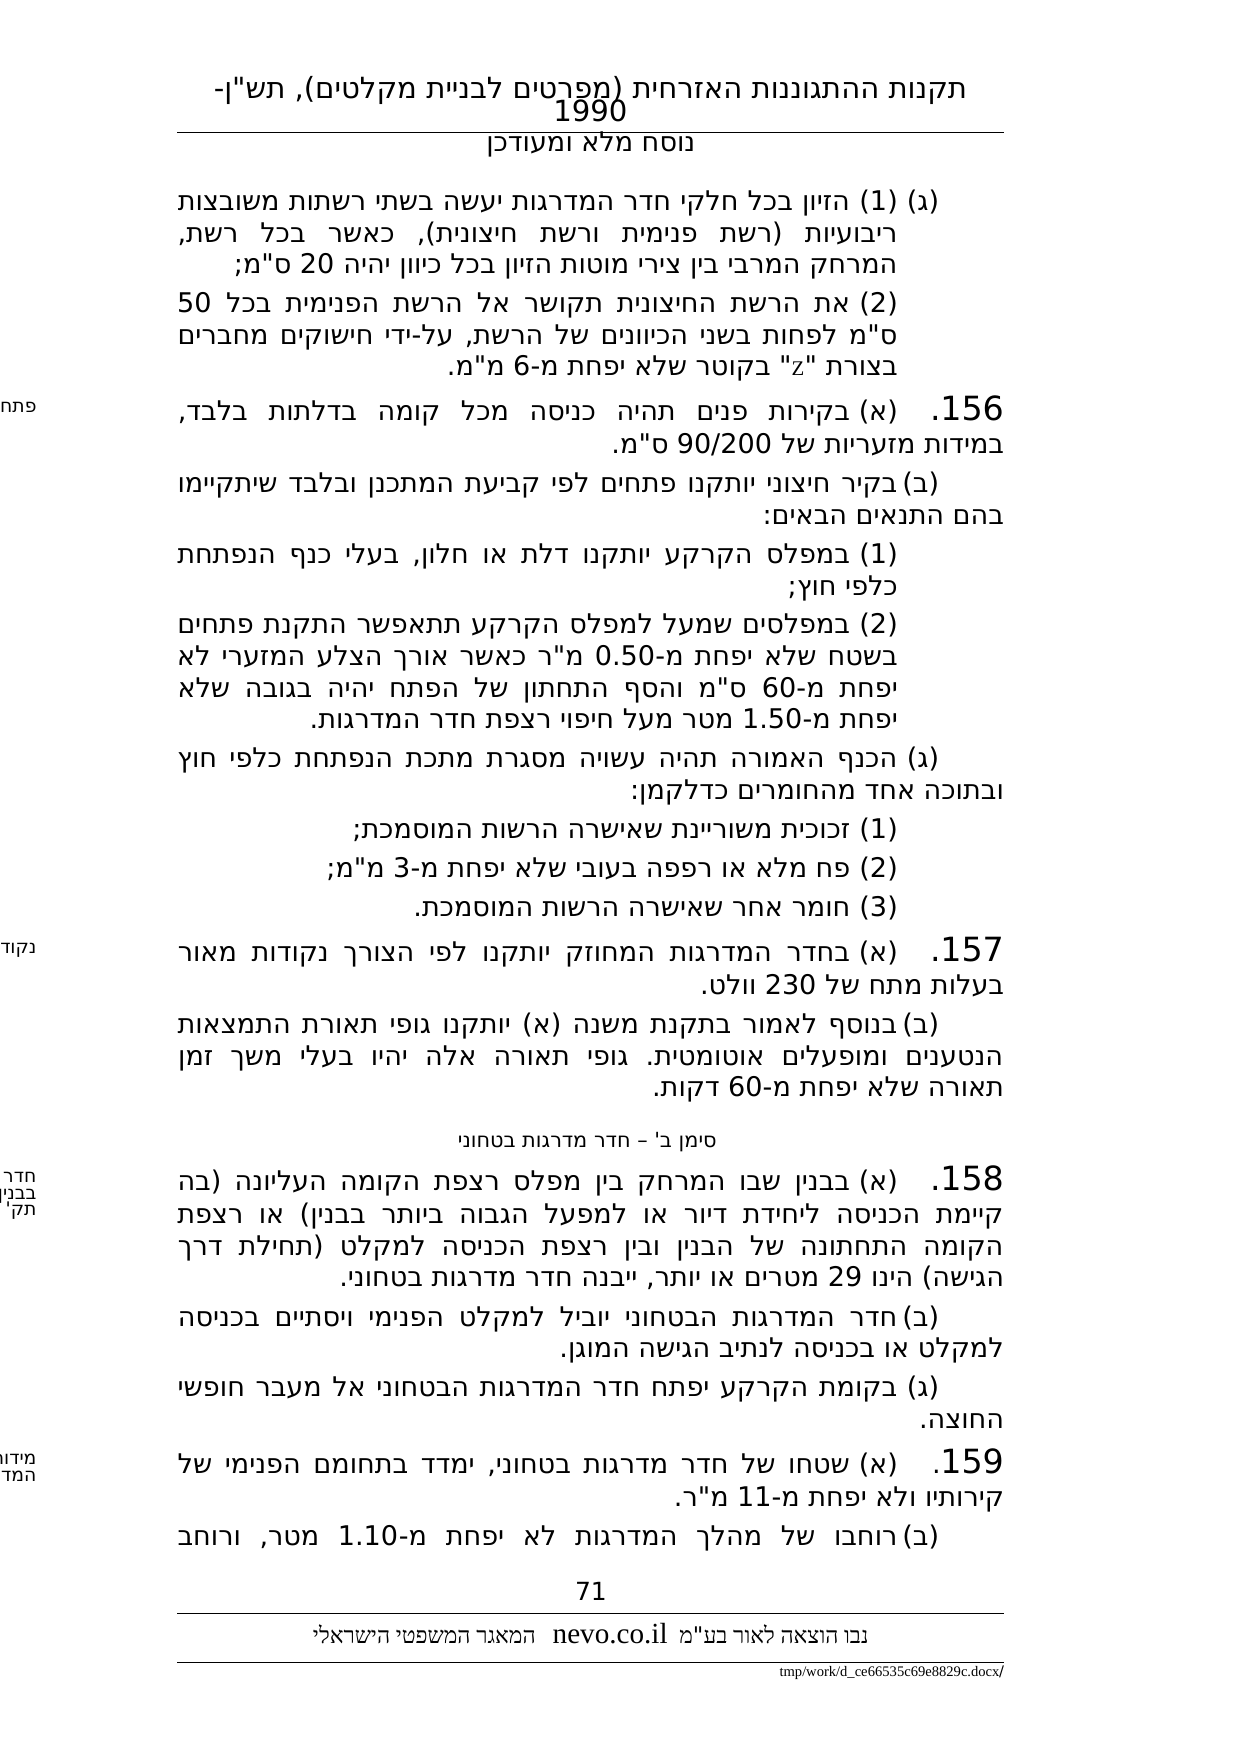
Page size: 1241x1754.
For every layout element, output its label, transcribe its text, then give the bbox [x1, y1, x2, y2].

text (3) חומר אחר שאישרה הרשות המוסמכת. [177, 891, 898, 923]
text (ג) הכנף האמורה תהיה עשויה מסגרת מתכת הנפתחת כלפי חוץ ובתוכה אחד מהחומרים כדלקמן: [177, 743, 1004, 806]
text 159. (א) שטחו של חדר מדרגות בטחוני, ימדד בתחומם הפנימי של קירותיו ולא יפחת מ-11 מ"ר. [177, 1442, 1004, 1512]
text (2) במפלסים שמעל למפלס הקרקע תתאפשר התקנת פתחים בשטח שלא יפחת מ-0.50 מ"ר כאשר אורך הצלע המזערי לא יפחת מ- והסף התחתון של הפתח יהיה בגובה שלא יפחת מ- מעל חיפוי רצפת חדר המדרגות. [177, 609, 898, 735]
text 158. (א) בבנין שבו המרחק בין מפלס רצפת הקומה העליונה (בה קיימת הכניסה ליחידת דיור או למפעל הגבוה ביותר בבנין) או רצפת הקומה התחתונה של הבנין ובין רצפת הכניסה למקלט (תחילת דרך הגישה) הינו או יותר, ייבנה חדר מדרגות בטחוני. [177, 1160, 1004, 1293]
text 156. (א) בקירות פנים תהיה כניסה מכל קומה בדלתות בלבד, במידות מזעריות של 90/200 ס"מ. [177, 390, 1004, 460]
text 157. (א) בחדר המדרגות המחוזק יותקנו לפי הצורך נקודות מאור בעלות מתח של 230 וולט. [177, 930, 1004, 1001]
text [177, 1520, 1004, 1552]
text (ג) בקומת הקרקע יפתח חדר המדרגות הבטחוני אל מעבר חופשי החוצה. [177, 1371, 1004, 1434]
text (1) במפלס הקרקע יותקנו דלת או חלון, בעלי כנף הנפתחת כלפי חוץ; [177, 538, 898, 601]
text (ב) חדר המדרגות הבטחוני יוביל למקלט הפנימי ויסתיים בכניסה למקלט או בכניסה לנתיב הגישה המוגן. [177, 1301, 1004, 1364]
text (ג) (1) הזיון בכל חלקי חדר המדרגות יעשה בשתי רשתות משובצות ריבועיות (רשת פנימית ורשת חיצונית), כאשר בכל רשת, המרחק המרבי בין צירי מוטות הזיון בכל כיוון יהיה ; [177, 185, 1004, 280]
text (2) את הרשת החיצונית תקושר אל הרשת הפנימית בכל לפחות בשני הכיוונים של הרשת, על-ידי חישוקים מחברים בצורת "Z" בקוטר שלא יפחת מ-. [177, 287, 898, 382]
text (2) פח מלא או רפפה בעובי שלא יפחת מ-; [177, 852, 898, 884]
text (ב) בקיר חיצוני יותקנו פתחים לפי קביעת המתכנן ובלבד שיתקיימו בהם התנאים הבאים: [177, 468, 1004, 531]
text סימן ב' – חדר מדרגות בטחוני [177, 1128, 1004, 1152]
text (ב) בנוסף לאמור בתקנת משנה (א) יותקנו גופי תאורת התמצאות הנטענים ומופעלים אוטומטית. גופי תאורה אלה יהיו בעלי משך זמן תאורה שלא יפחת מ-60 דקות. [177, 1008, 1004, 1103]
text (1) זכוכית משוריינת שאישרה הרשות המוסמכת; [177, 813, 898, 845]
